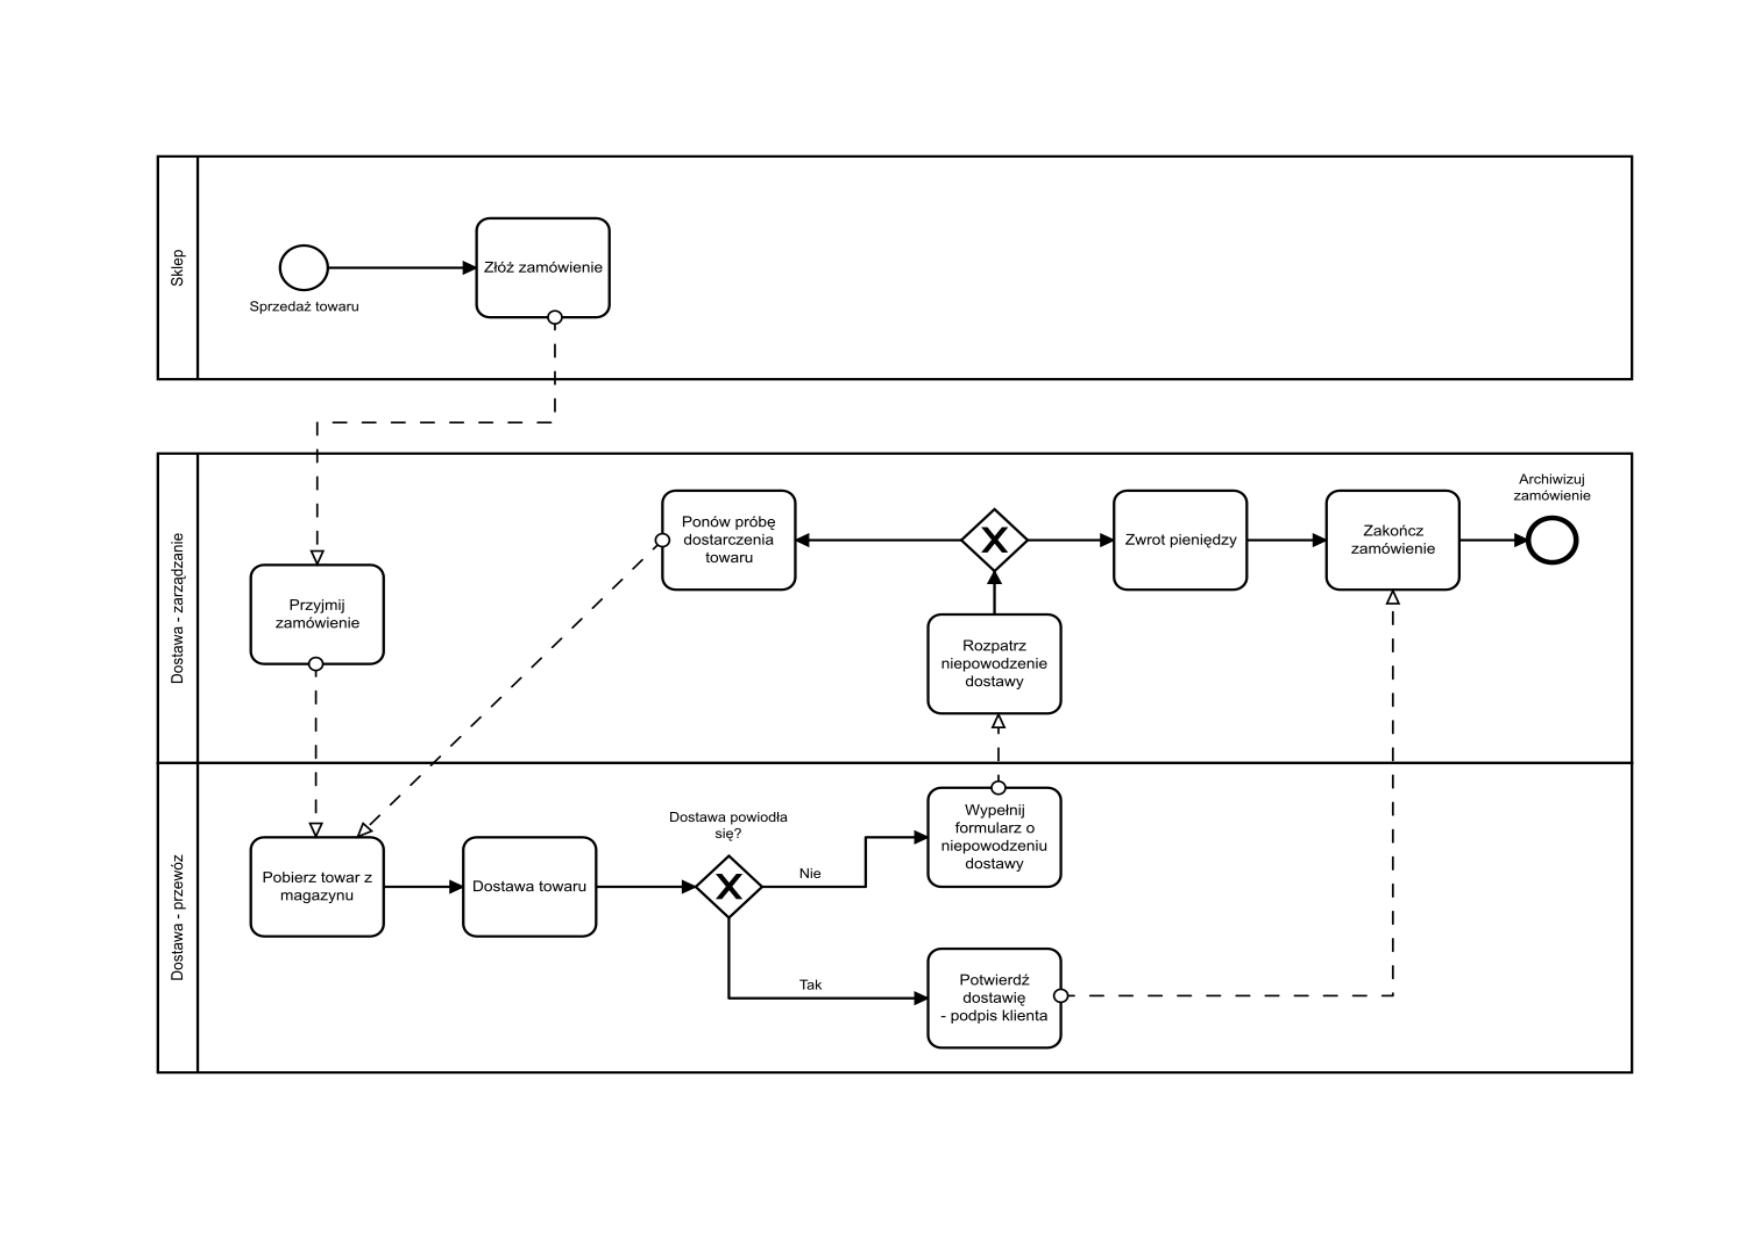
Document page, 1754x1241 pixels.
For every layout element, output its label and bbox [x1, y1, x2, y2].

picture [150, 149, 1640, 1080]
